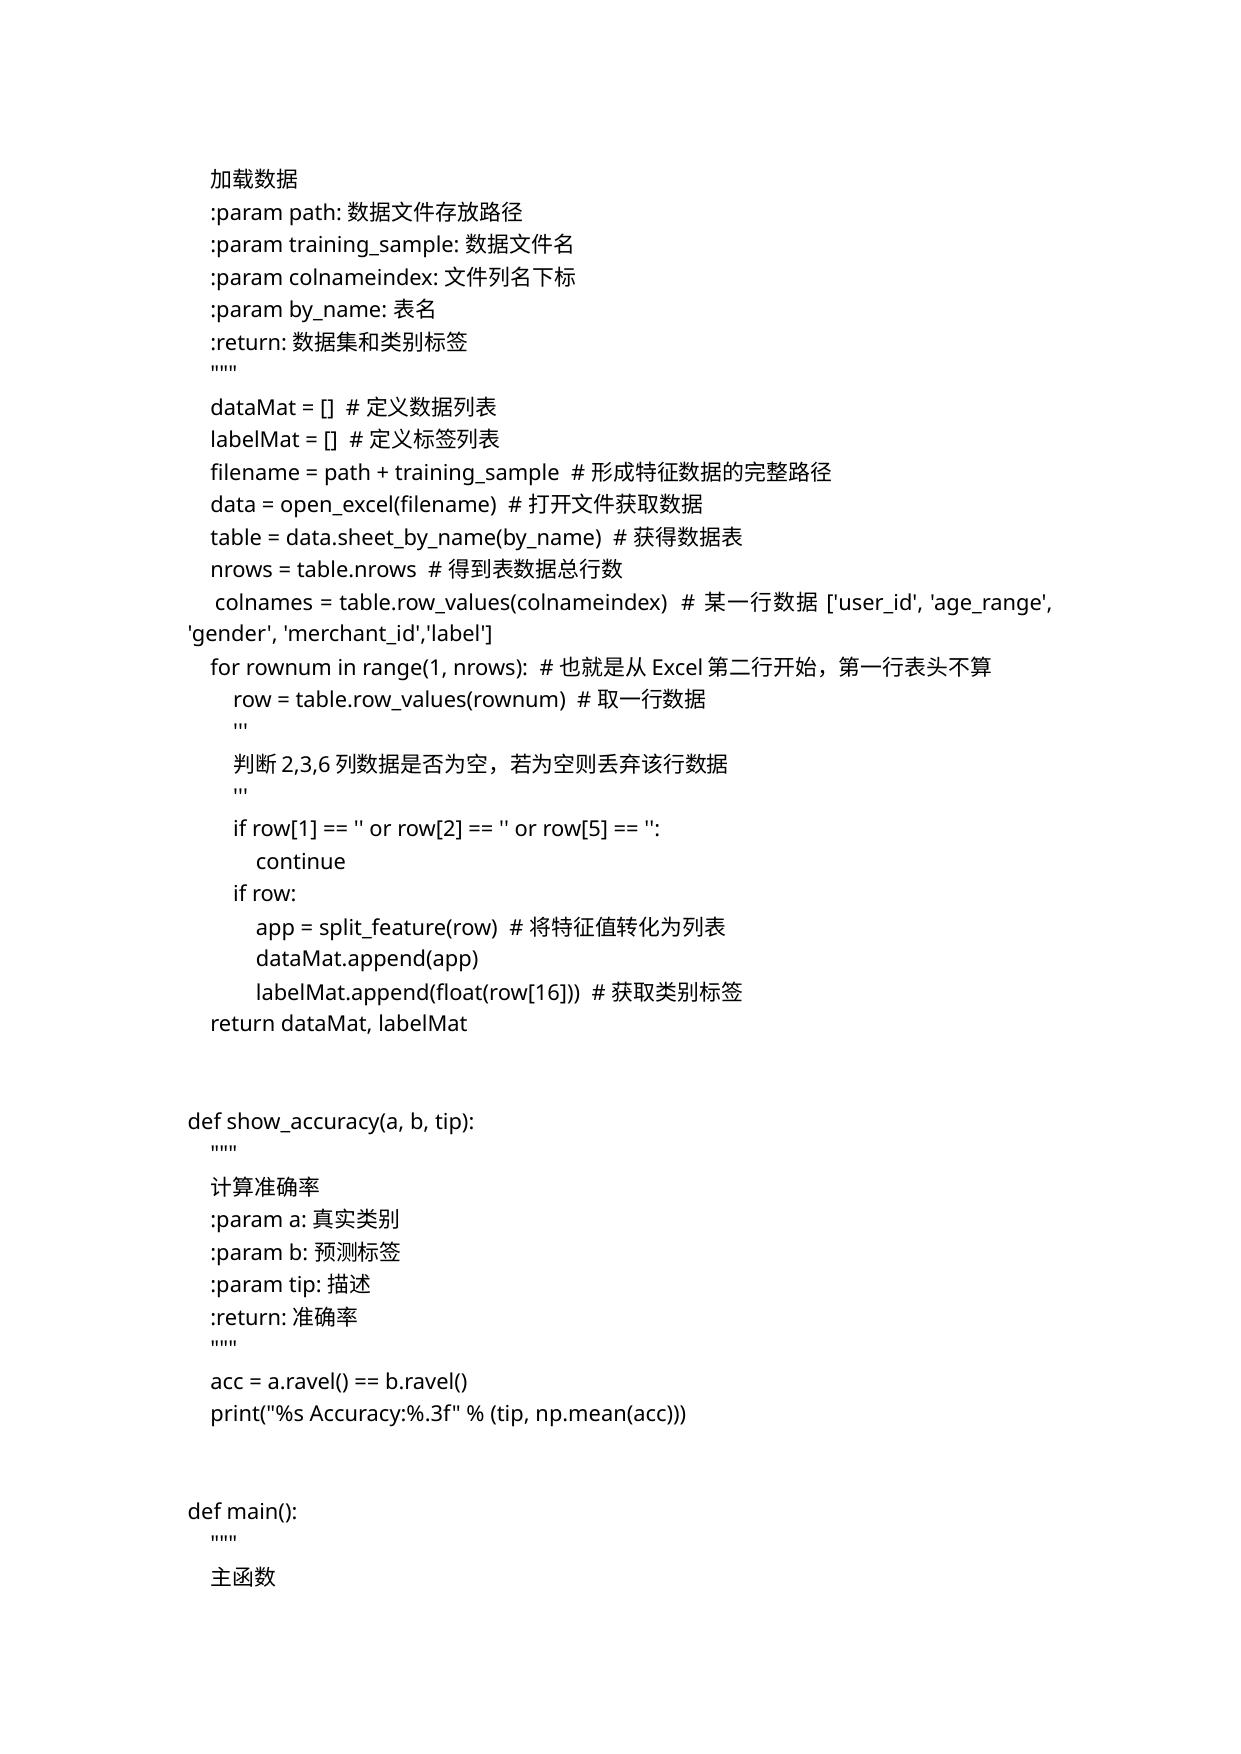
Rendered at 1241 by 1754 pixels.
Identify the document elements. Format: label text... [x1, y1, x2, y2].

text 加载数据 [187, 162, 1053, 194]
text nrows = table.nrows # 得到表数据总行数 [187, 552, 1053, 584]
text for rownum in range(1, nrows): # 也就是从Excel第二行开始，第一行表头不算 [187, 649, 1053, 682]
text print("%s Accuracy:%.3f" % (tip, np.mean(acc))) [187, 1397, 1053, 1429]
text def main(): [187, 1494, 1053, 1527]
text ''' [187, 779, 1053, 812]
text """ [187, 1332, 1053, 1364]
text def show_accuracy(a, b, tip): [187, 1104, 1053, 1137]
text :param tip: 描述 [187, 1267, 1053, 1299]
text ''' [187, 714, 1053, 747]
text :return: 数据集和类别标签 [187, 324, 1053, 357]
text data = open_excel(filename) # 打开文件获取数据 [187, 487, 1053, 519]
text :param b: 预测标签 [187, 1234, 1053, 1267]
text """ [187, 1137, 1053, 1169]
text app = split_feature(row) # 将特征值转化为列表 [187, 909, 1053, 942]
text :param colnameindex: 文件列名下标 [187, 259, 1053, 292]
text dataMat.append(app) [187, 942, 1053, 974]
text return dataMat, labelMat [187, 1007, 1053, 1039]
text labelMat = [] # 定义标签列表 [187, 422, 1053, 454]
text :return: 准确率 [187, 1299, 1053, 1332]
text :param a: 真实类别 [187, 1202, 1053, 1234]
text 计算准确率 [187, 1169, 1053, 1202]
text """ [187, 1527, 1053, 1559]
text row = table.row_values(rownum) # 取一行数据 [187, 682, 1053, 714]
text """ [187, 357, 1053, 389]
text colnames = table.row_values(colnameindex) # 某一行数据 ['user_id', 'age_range', 'gender', 'merchant_id','label'] [187, 584, 1053, 649]
text dataMat = [] # 定义数据列表 [187, 389, 1053, 422]
text labelMat.append(float(row[16])) # 获取类别标签 [187, 974, 1053, 1007]
text filename = path + training_sample # 形成特征数据的完整路径 [187, 454, 1053, 487]
text 主函数 [187, 1559, 1053, 1592]
text :param by_name: 表名 [187, 292, 1053, 324]
text acc = a.ravel() == b.ravel() [187, 1364, 1053, 1397]
text table = data.sheet_by_name(by_name) # 获得数据表 [187, 519, 1053, 552]
text if row[1] == '' or row[2] == '' or row[5] == '': [187, 812, 1053, 844]
text 判断2,3,6列数据是否为空，若为空则丢弃该行数据 [187, 747, 1053, 779]
text if row: [187, 877, 1053, 909]
text :param training_sample: 数据文件名 [187, 227, 1053, 259]
text continue [187, 844, 1053, 877]
text :param path: 数据文件存放路径 [187, 194, 1053, 227]
